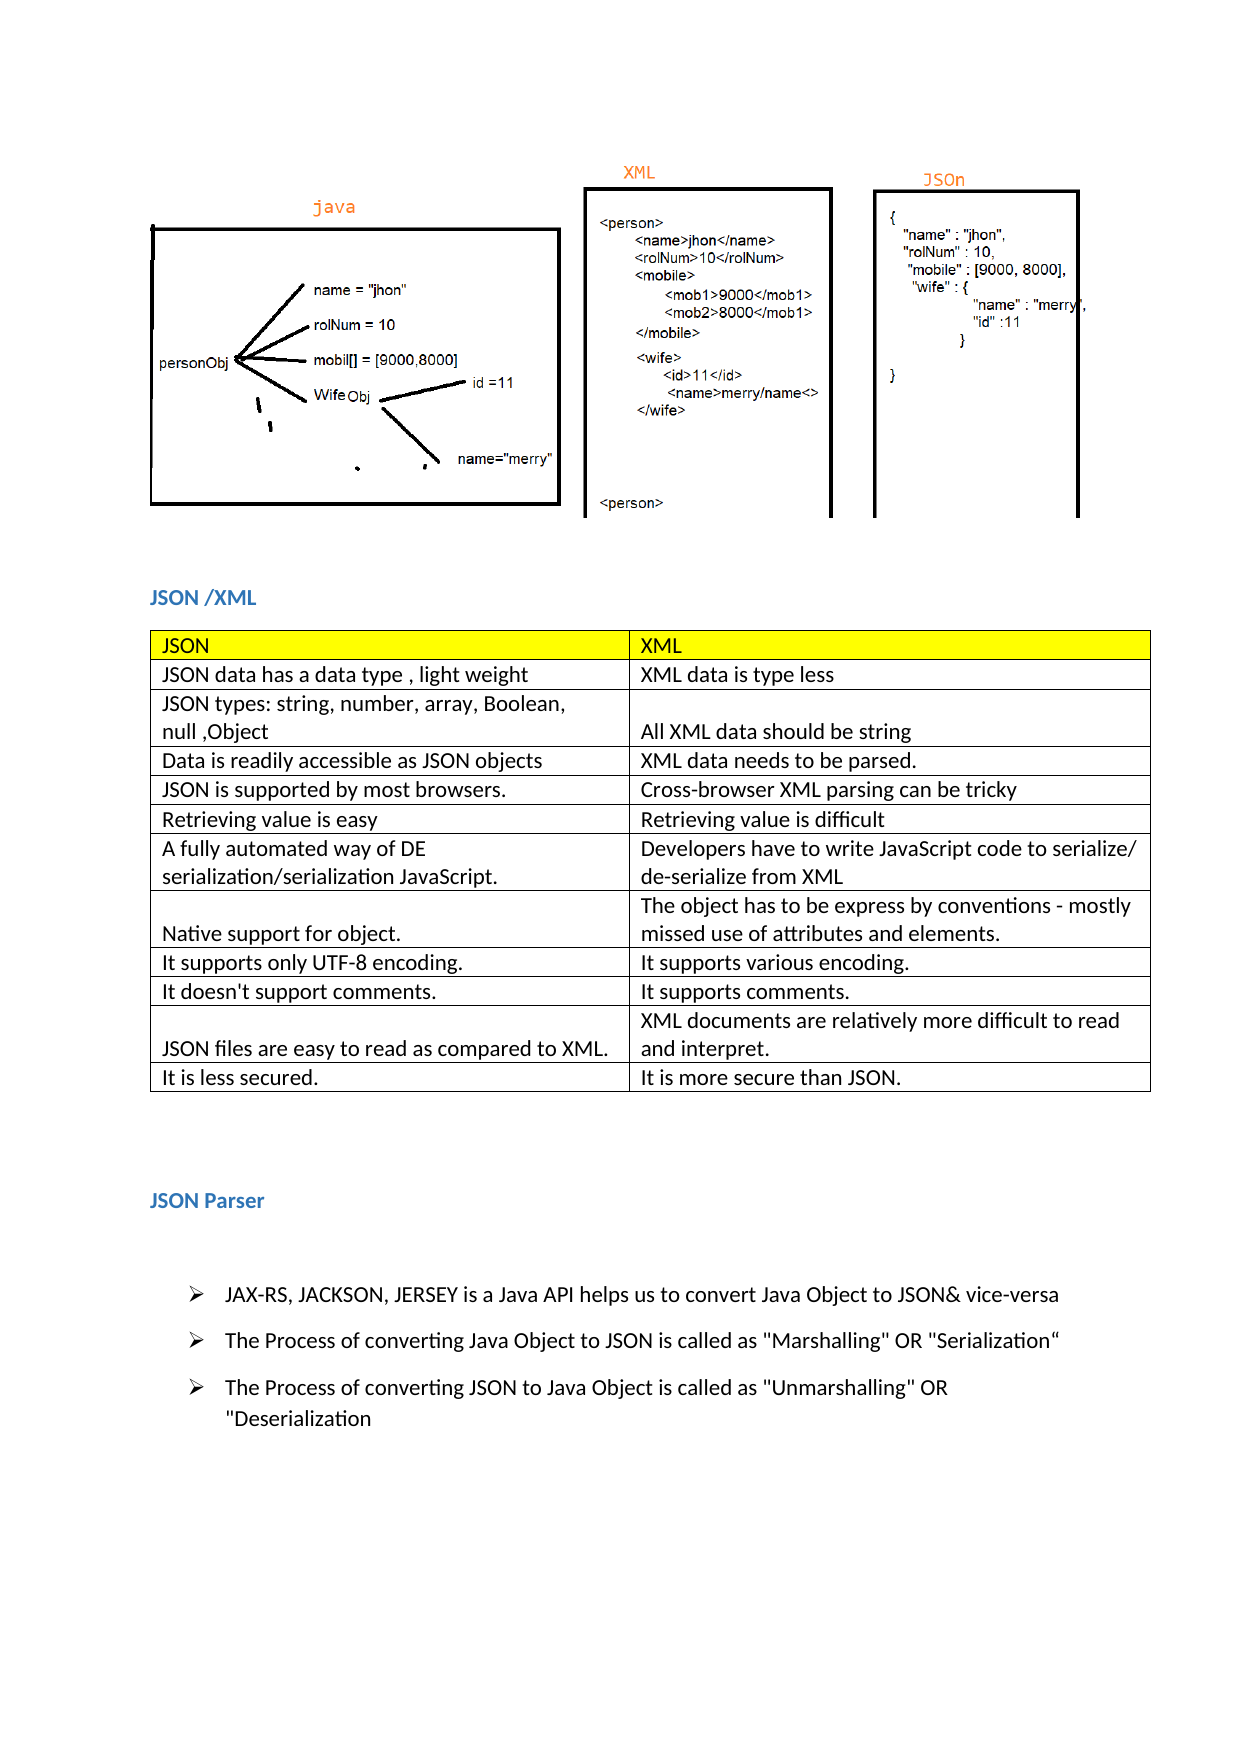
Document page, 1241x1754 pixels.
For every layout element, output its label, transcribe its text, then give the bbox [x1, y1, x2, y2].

table_cell Developers have to write JavaScript code to serialize/ de-serialize from XML [630, 834, 1150, 890]
picture [150, 150, 1089, 518]
text JSON Parser [150, 1186, 1090, 1214]
table_cell A fully automated way of DE serialization/serialization JavaScript. [151, 834, 629, 890]
table_cell The object has to be express by conventions - mostly missed use of attributes and elements. [630, 891, 1150, 947]
table_cell JSON is supported by most browsers. [151, 776, 629, 804]
list The Process of converting Java Object to JSON is called as "Marshalling" OR "Serialization“ [187, 1327, 1090, 1354]
table_cell It is more secure than JSON. [630, 1063, 1150, 1091]
table_cell It supports only UTF-8 encoding. [151, 948, 629, 976]
table_cell XML data needs to be parsed. [630, 747, 1150, 774]
table_cell It supports comments. [630, 977, 1150, 1005]
table_cell Data is readily accessible as JSON objects [151, 747, 629, 774]
table_cell JSON types: string, number, array, Boolean, null ,Object [151, 690, 629, 746]
table_cell It supports various encoding. [630, 948, 1150, 976]
table_cell It is less secured. [151, 1063, 629, 1091]
table_header XML [630, 631, 1150, 659]
table_cell XML data is type less [630, 660, 1150, 688]
table_header JSON [151, 631, 629, 659]
table_cell Retrieving value is easy [151, 805, 629, 833]
text JSON /XML [150, 583, 1090, 611]
list The Process of converting JSON to Java Object is called as "Unmarshalling" OR "Deserialization [187, 1373, 1090, 1432]
table_cell Retrieving value is difficult [630, 805, 1150, 833]
table_cell JSON data has a data type , light weight [151, 660, 629, 688]
table_cell It doesn't support comments. [151, 977, 629, 1005]
table_cell JSON files are easy to read as compared to XML. [151, 1006, 629, 1062]
table_cell Native support for object. [151, 891, 629, 947]
table_cell Cross-browser XML parsing can be tricky [630, 776, 1150, 804]
table_cell XML documents are relatively more difficult to read and interpret. [630, 1006, 1150, 1062]
table_cell All XML data should be string [630, 690, 1150, 746]
list JAX-RS, JACKSON, JERSEY is a Java API helps us to convert Java Object to JSON& vice-versa [187, 1280, 1090, 1308]
